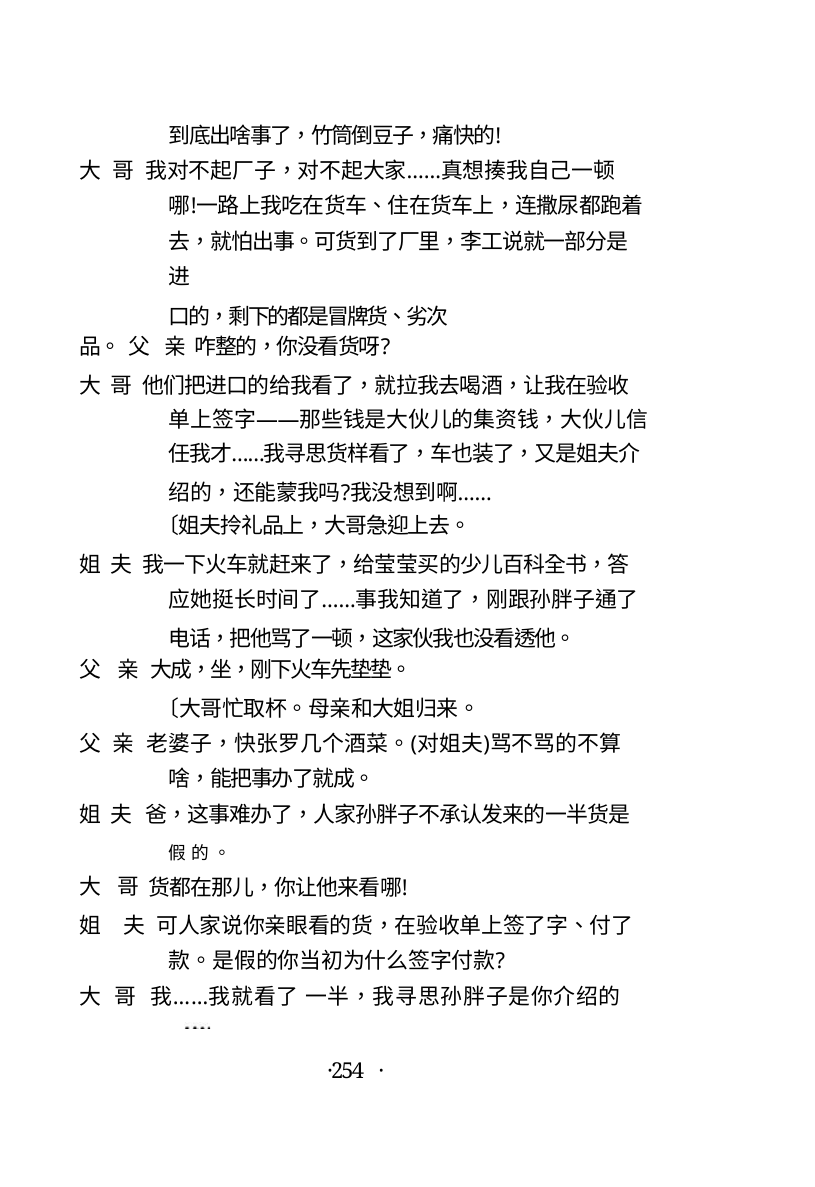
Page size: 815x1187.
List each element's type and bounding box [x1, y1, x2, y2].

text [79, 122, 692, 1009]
picture [184, 1022, 211, 1029]
